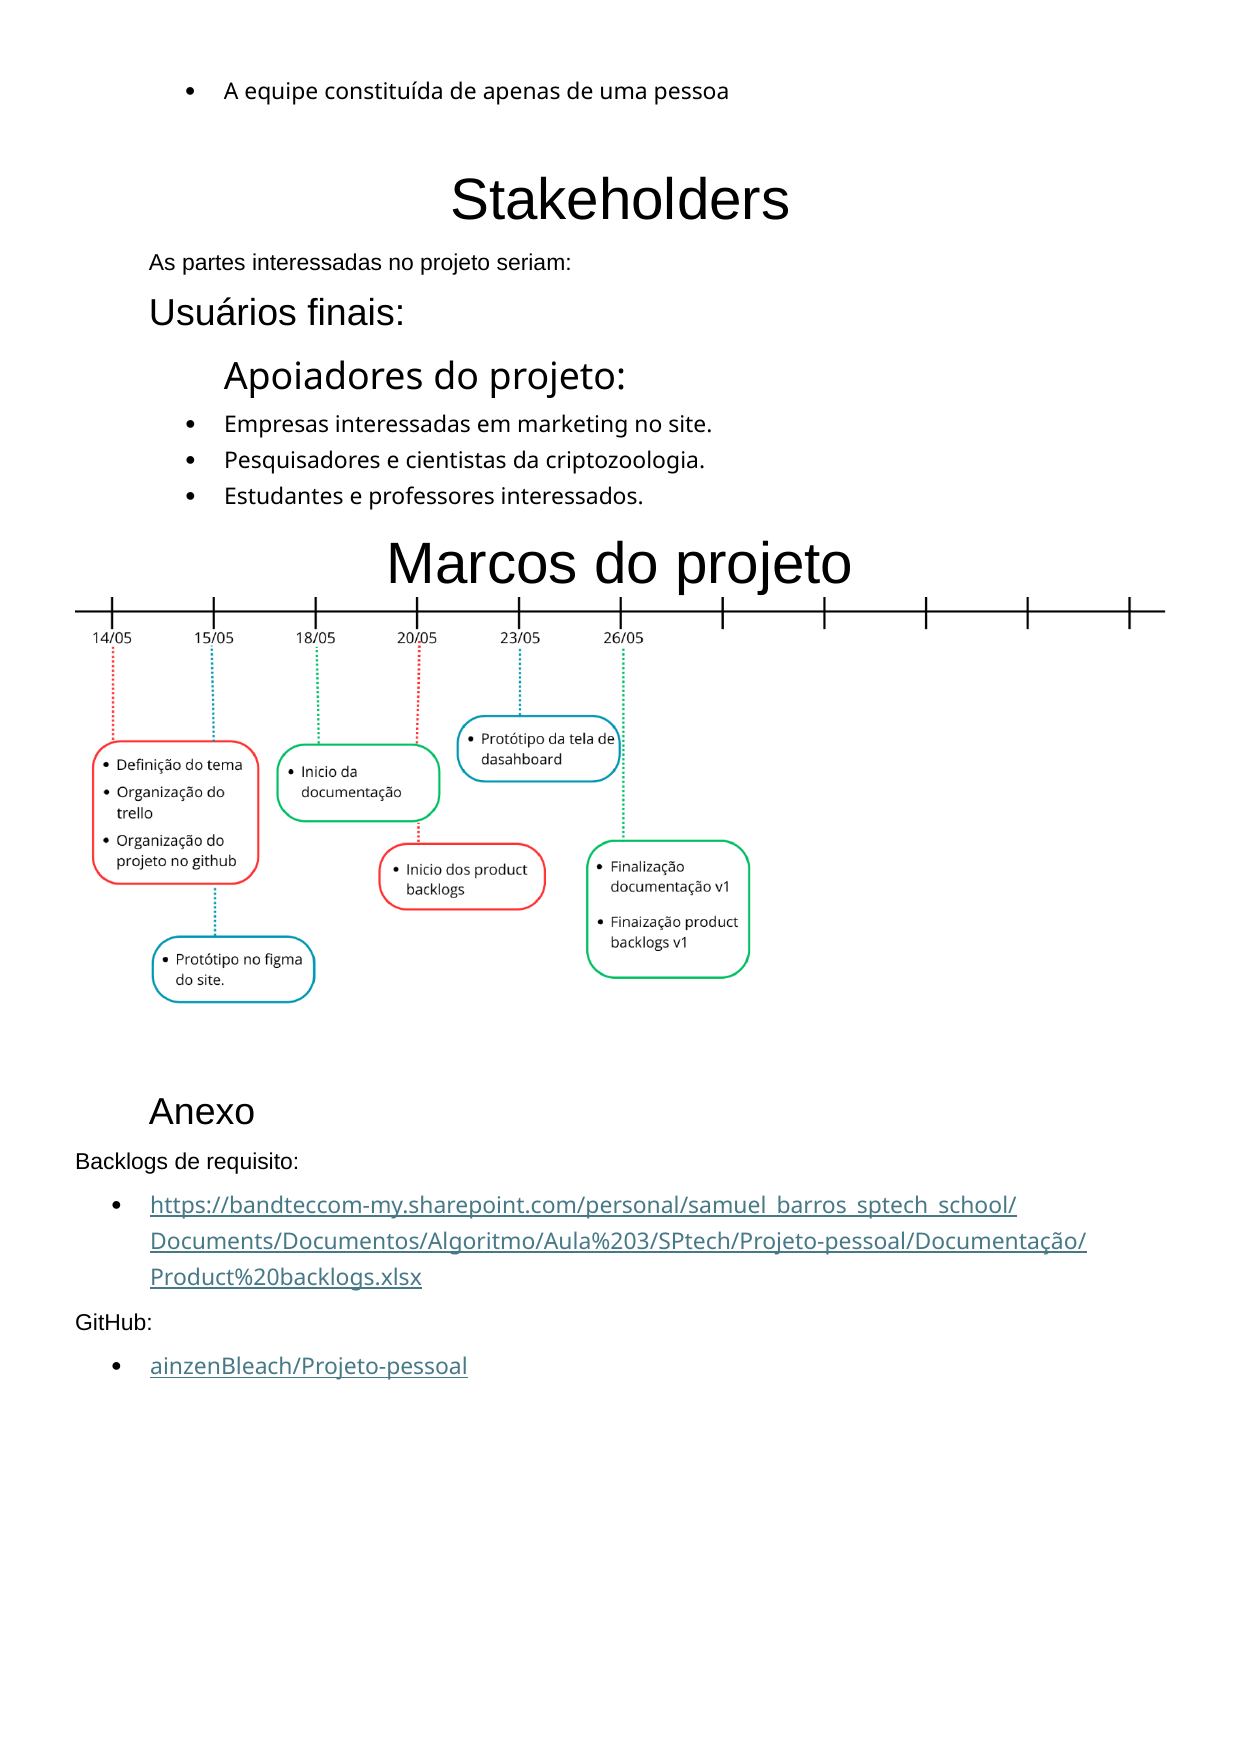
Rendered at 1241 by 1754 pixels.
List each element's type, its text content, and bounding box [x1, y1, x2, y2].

picture [75, 597, 1166, 1031]
text Marcos do projeto [75, 528, 1165, 597]
list Apoiadores do projeto: [223, 349, 1165, 401]
text Anexo [75, 1089, 1165, 1132]
text Usuários finais: [75, 290, 1165, 333]
list ainzenBleach/Projeto-pessoal [112, 1350, 1165, 1381]
list Empresas interessadas em marketing no site. [186, 408, 1165, 439]
list Pesquisadores e cientistas da criptozoologia. [186, 444, 1165, 475]
text GitHub: [75, 1309, 1084, 1336]
list Estudantes e professores interessados. [186, 480, 1165, 511]
text Backlogs de requisito: [75, 1148, 1165, 1174]
list A equipe constituída de apenas de uma pessoa [186, 75, 1165, 106]
text As partes interessadas no projeto seriam: [75, 249, 1165, 276]
text Stakeholders [75, 164, 1165, 231]
